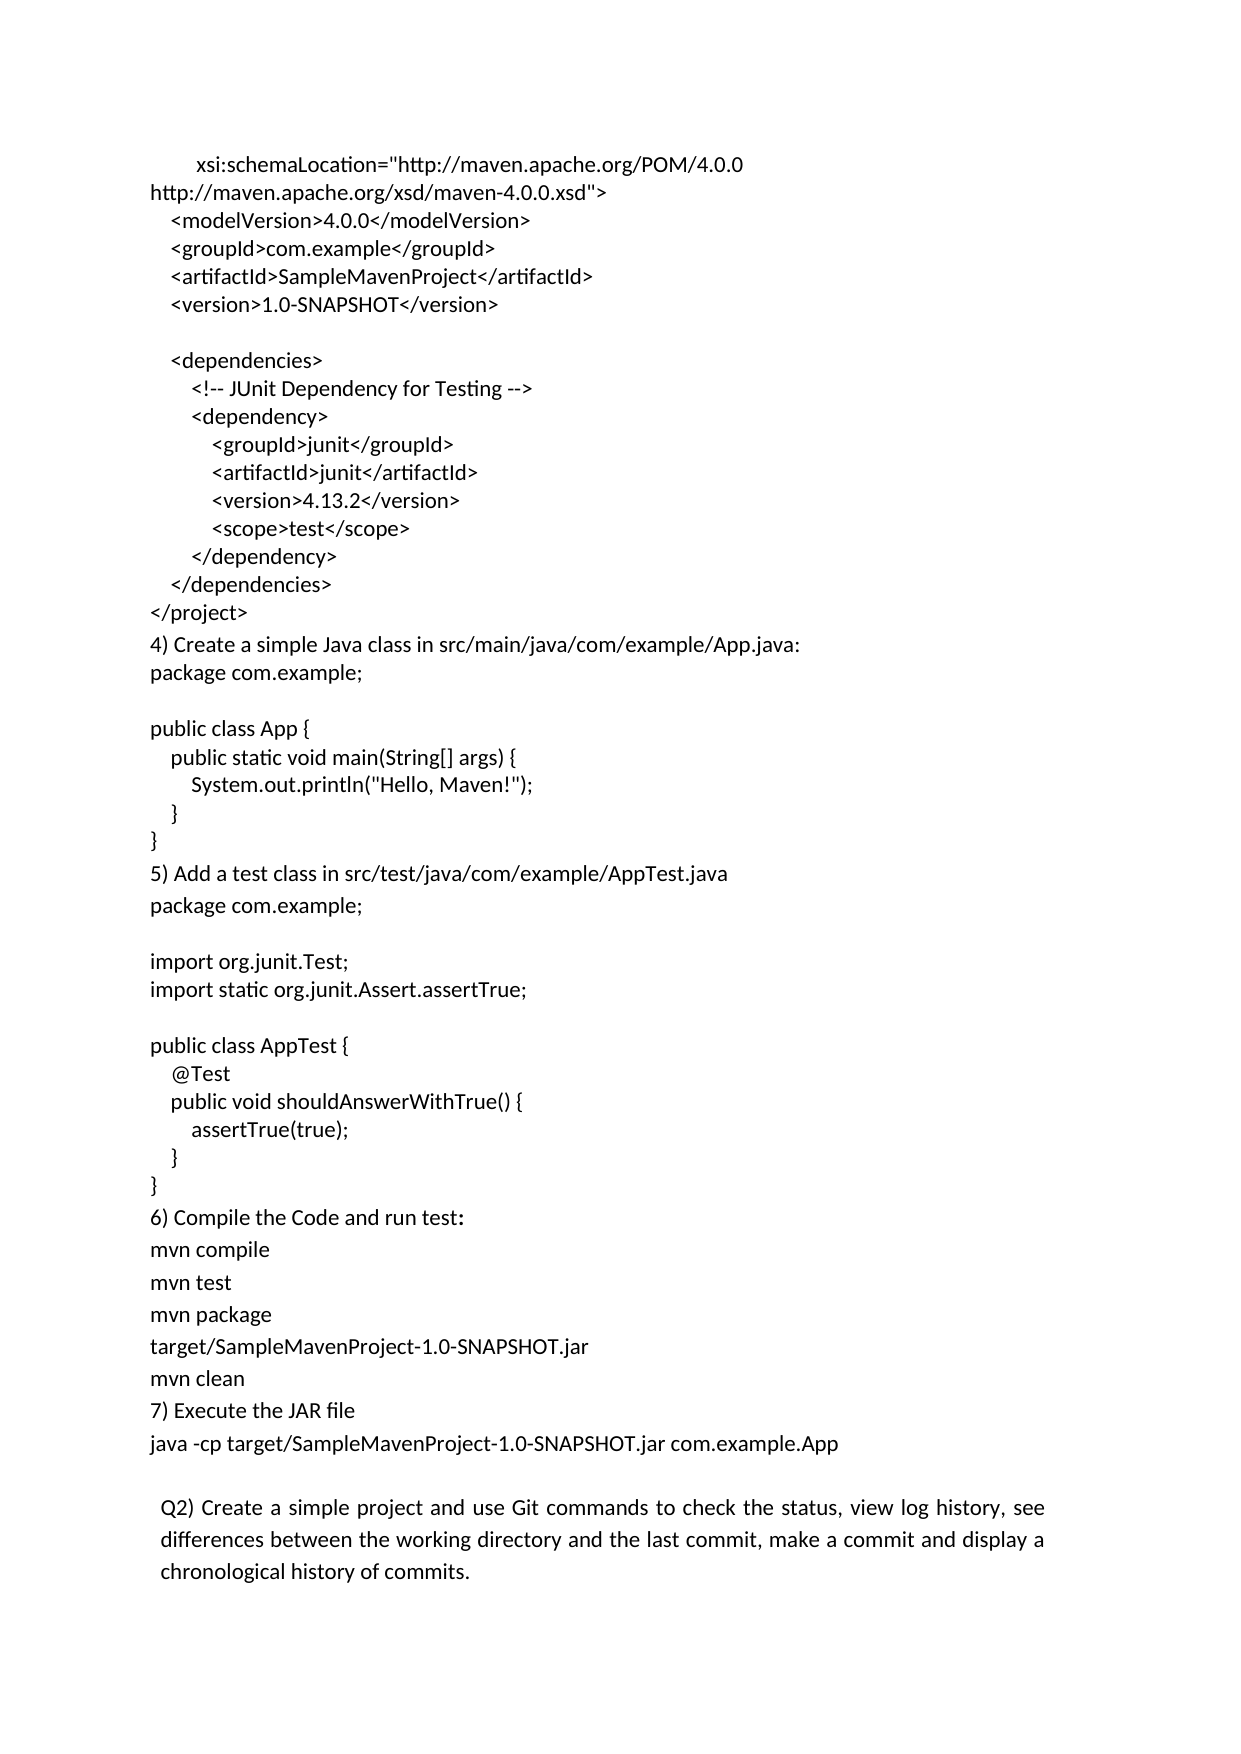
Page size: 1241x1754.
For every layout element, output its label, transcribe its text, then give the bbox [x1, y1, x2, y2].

text public class App { [150, 714, 1090, 743]
text <artifactId>junit</artifactId> [150, 458, 1090, 486]
text Q2) Create a simple project and use Git commands to check the status, view log history, see differences between the working directory and the last commit, make a commit and display a chronological history of commits. [160, 1493, 1046, 1586]
text <groupId>com.example</groupId> [150, 234, 1090, 262]
text mvn test [150, 1268, 1090, 1296]
text <scope>test</scope> [150, 514, 1090, 542]
text 6) Compile the Code and run test: [150, 1203, 1090, 1231]
text 5) Add a test class in src/test/java/com/example/AppTest.java [150, 859, 1090, 887]
text <!-- JUnit Dependency for Testing --> [150, 374, 1090, 402]
text import static org.junit.Assert.assertTrue; [150, 975, 1090, 1003]
text } [150, 1171, 1090, 1199]
text <modelVersion>4.0.0</modelVersion> [150, 206, 1090, 234]
text public void shouldAnswerWithTrue() { [150, 1087, 1090, 1115]
text 7) Execute the JAR file [150, 1397, 1090, 1424]
text } [150, 827, 1090, 855]
text @Test [150, 1059, 1090, 1087]
text <artifactId>SampleMavenProject</artifactId> [150, 262, 1090, 290]
text <groupId>junit</groupId> [150, 430, 1090, 458]
text mvn clean [150, 1364, 1090, 1392]
text public class AppTest { [150, 1031, 1090, 1059]
text </dependencies> [150, 570, 1090, 598]
text </dependency> [150, 542, 1090, 570]
text import org.junit.Test; [150, 947, 1090, 975]
text 4) Create a simple Java class in src/main/java/com/example/App.java: [150, 631, 1090, 658]
text </project> [150, 598, 1090, 626]
text public static void main(String[] args) { [150, 743, 1090, 771]
text <dependencies> [150, 346, 1090, 374]
text package com.example; [150, 658, 1090, 687]
text <version>4.13.2</version> [150, 486, 1090, 514]
text assertTrue(true); [150, 1115, 1090, 1143]
text System.out.println("Hello, Maven!"); [150, 771, 1090, 799]
text <version>1.0-SNAPSHOT</version> [150, 290, 1090, 318]
text mvn compile [150, 1236, 1090, 1264]
text xsi:schemaLocation="http://maven.apache.org/POM/4.0.0 http://maven.apache.org/xsd/maven-4.0.0.xsd"> [150, 150, 1090, 206]
text mvn package [150, 1300, 1090, 1328]
text target/SampleMavenProject-1.0-SNAPSHOT.jar [150, 1332, 1090, 1360]
text java -cp target/SampleMavenProject-1.0-SNAPSHOT.jar com.example.App [150, 1429, 1090, 1457]
text <dependency> [150, 402, 1090, 430]
text package com.example; [150, 891, 1090, 919]
text } [150, 1143, 1090, 1171]
text } [150, 799, 1090, 827]
